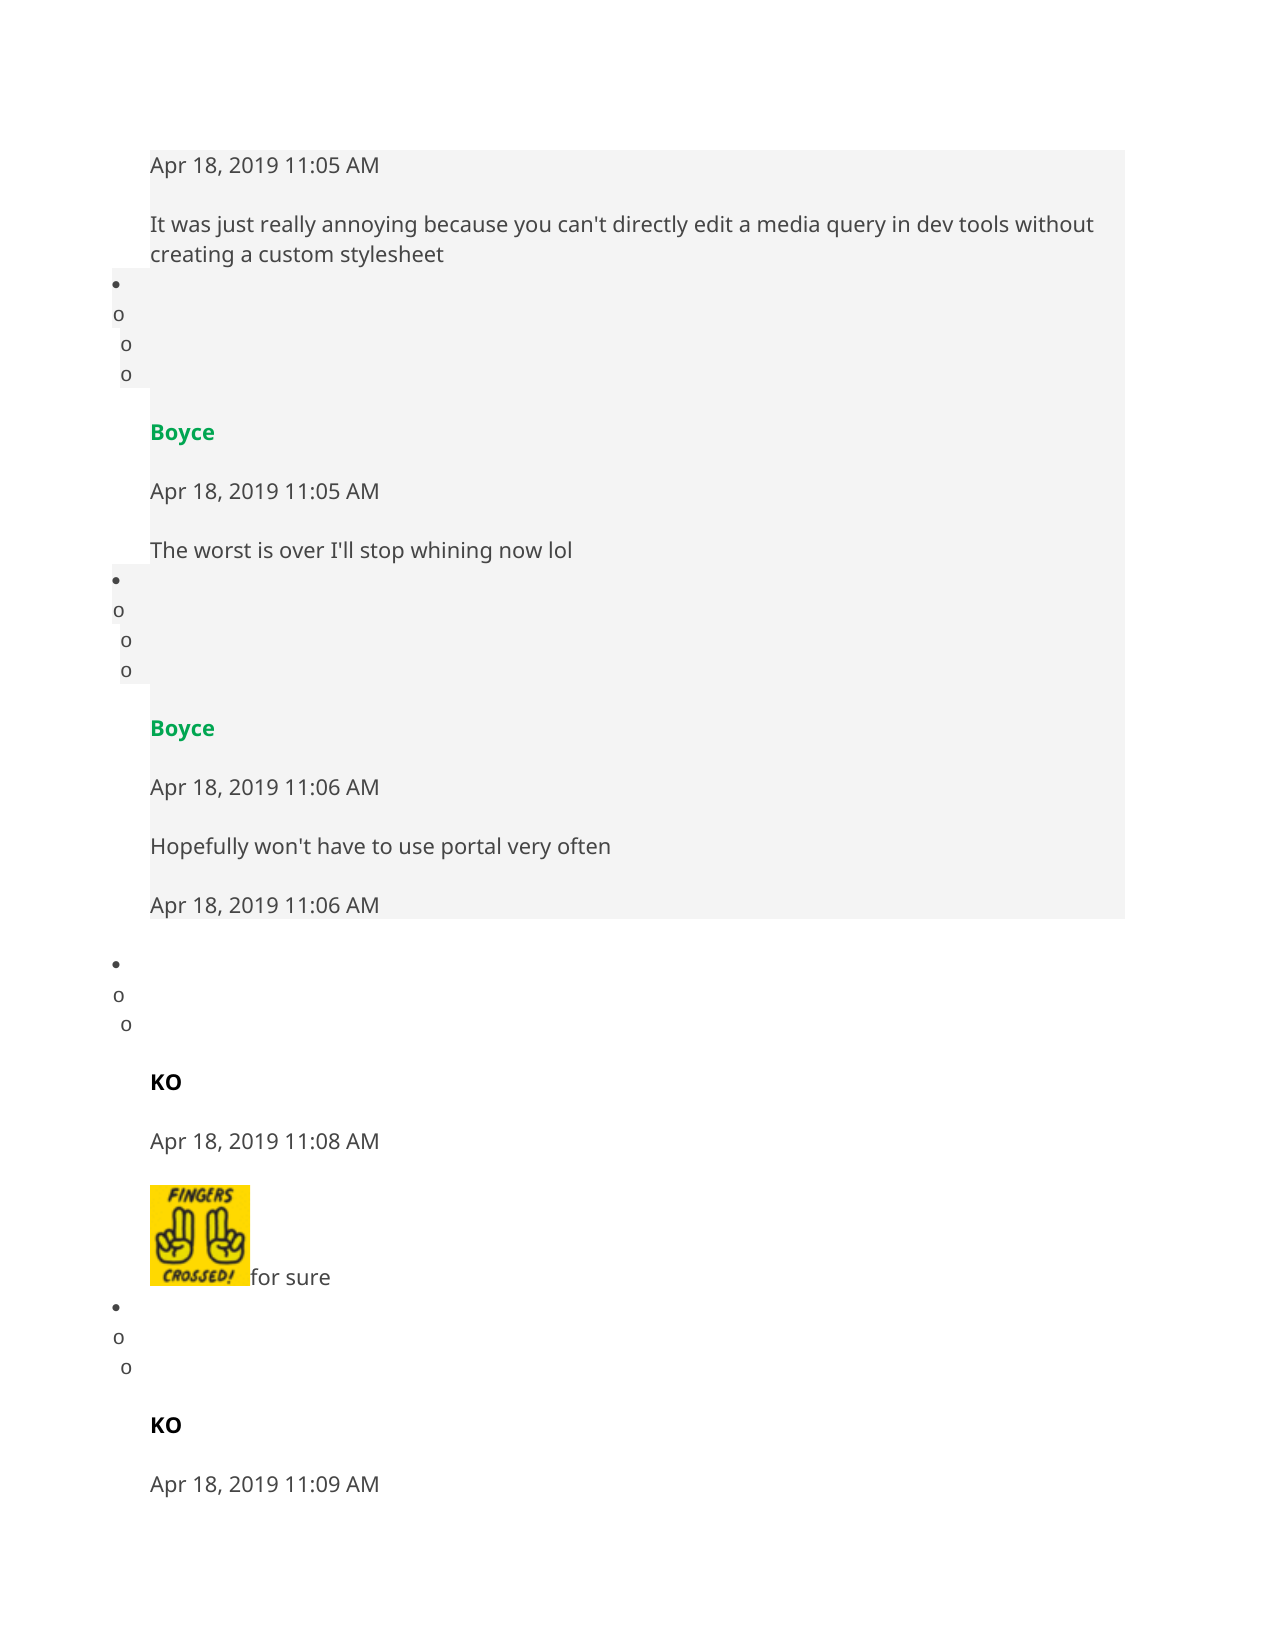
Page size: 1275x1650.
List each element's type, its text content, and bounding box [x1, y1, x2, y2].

text The worst is over I'll stop whining now lol [150, 535, 1125, 564]
text It was just really annoying because you can't directly edit a media query in dev tools without creating a custom stylesheet [150, 209, 1125, 268]
text Apr 18, 2019 11:05 AM [150, 476, 1125, 506]
text Apr 18, 2019 11:05 AM [150, 150, 1125, 180]
text Hopefully won't have to use portal very often [150, 831, 1125, 861]
text Apr 18, 2019 11:06 AM [150, 772, 1125, 802]
text KO [150, 1067, 1125, 1097]
text Boyce [150, 417, 1125, 447]
picture [150, 1185, 251, 1286]
text Apr 18, 2019 11:09 AM [150, 1469, 1125, 1499]
text Boyce [150, 713, 1125, 743]
text KO [150, 1410, 1125, 1440]
text for sure [150, 1185, 1125, 1292]
text Apr 18, 2019 11:08 AM [150, 1126, 1125, 1156]
text Apr 18, 2019 11:06 AM [150, 890, 1125, 919]
